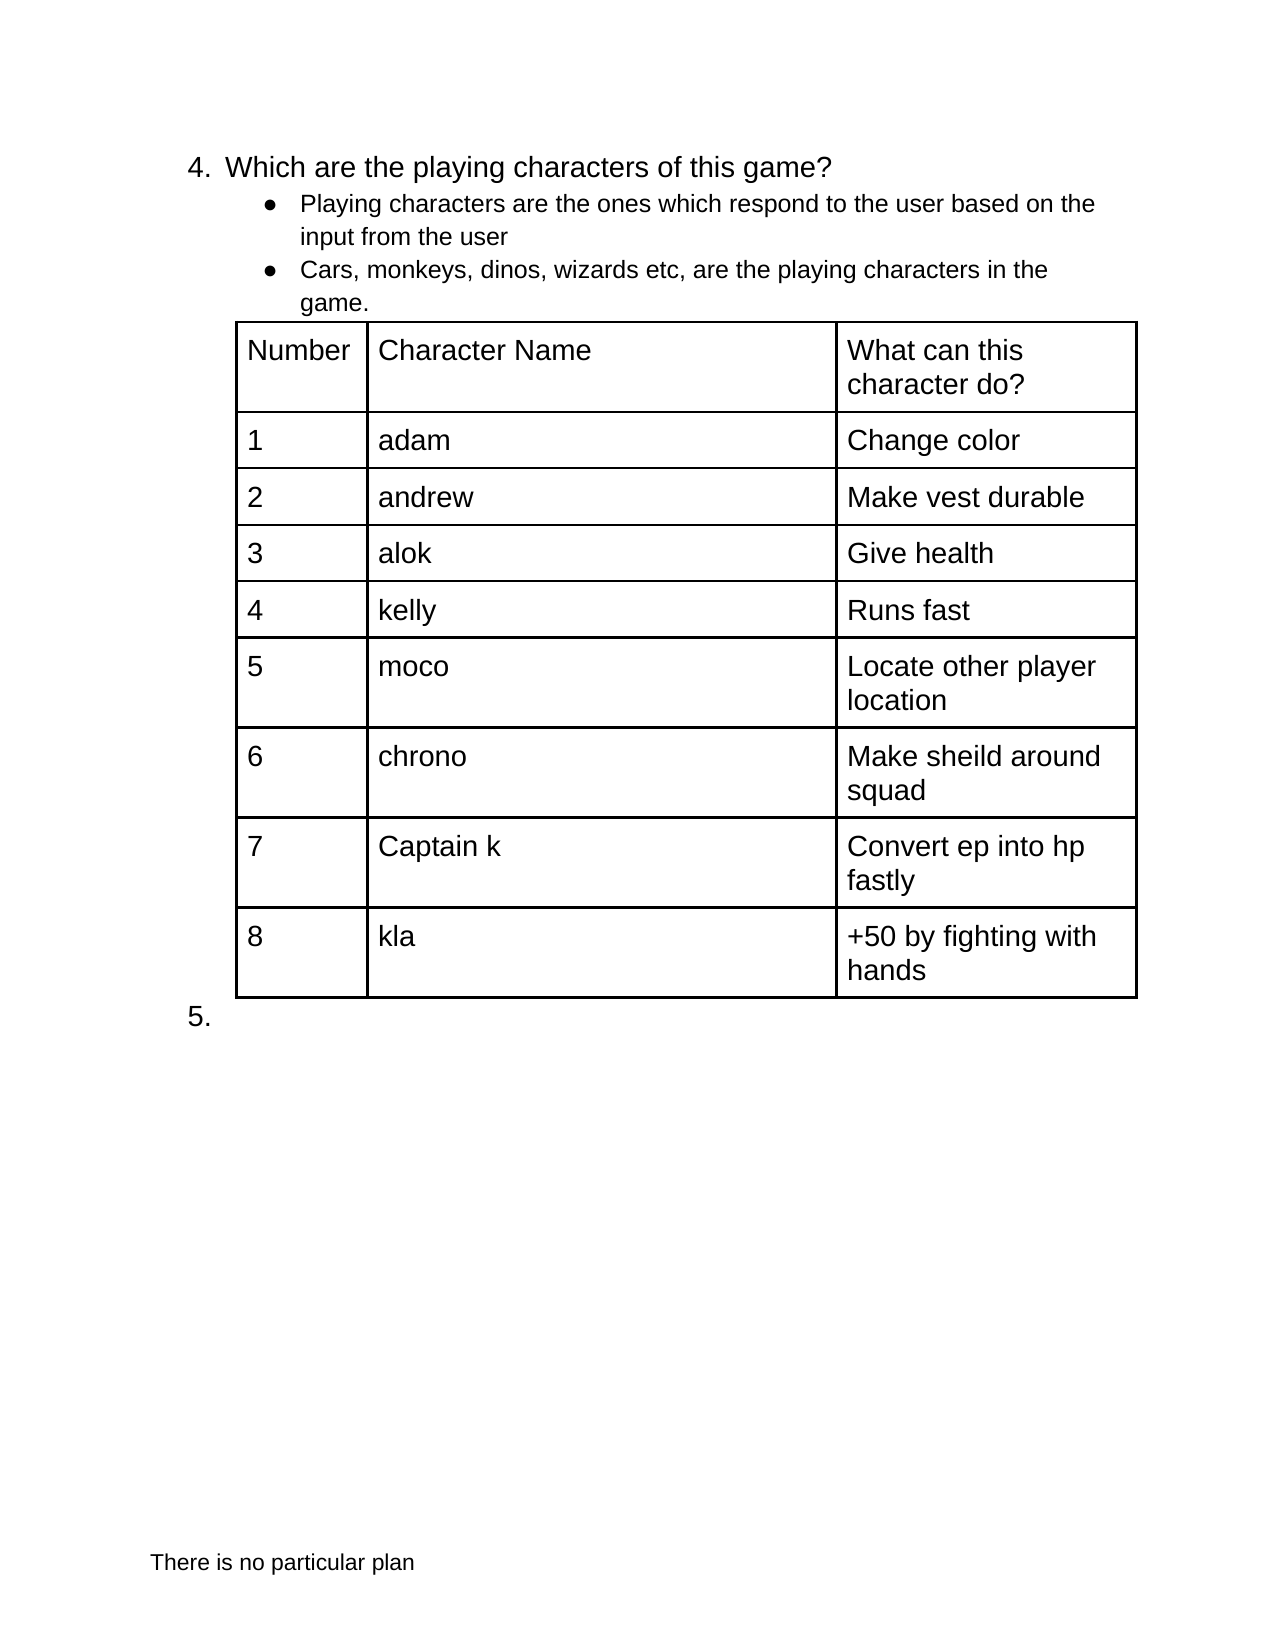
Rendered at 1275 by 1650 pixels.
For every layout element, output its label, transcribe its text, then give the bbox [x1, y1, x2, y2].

table_cell 2 [238, 469, 366, 523]
table_header Number [238, 323, 366, 411]
table_cell Make sheild around squad [838, 729, 1135, 816]
table_cell Change color [838, 413, 1135, 467]
table_cell 8 [238, 909, 366, 996]
table_cell +50 by fighting with hands [838, 909, 1135, 996]
table_cell moco [369, 639, 835, 726]
table_cell Make vest durable [838, 469, 1135, 523]
list Which are the playing characters of this game? [187, 150, 1125, 183]
list Cars, monkeys, dinos, wizards etc, are the playing characters in the game. [262, 254, 1125, 316]
table_cell Locate other player location [838, 639, 1135, 726]
table_cell kla [369, 909, 835, 996]
table_cell chrono [369, 729, 835, 816]
table_cell andrew [369, 469, 835, 523]
list Playing characters are the ones which respond to the user based on the input from the user [262, 188, 1125, 250]
table_cell 7 [238, 819, 366, 906]
table_cell Captain k [369, 819, 835, 906]
table_cell Runs fast [838, 582, 1135, 636]
table_cell alok [369, 526, 835, 580]
table_cell 6 [238, 729, 366, 816]
table_cell Give health [838, 526, 1135, 580]
table_cell 3 [238, 526, 366, 580]
table_header Character Name [369, 323, 835, 411]
table_cell 4 [238, 582, 366, 636]
table_header What can this character do? [838, 323, 1135, 411]
table_cell 1 [238, 413, 366, 467]
table_cell Convert ep into hp fastly [838, 819, 1135, 906]
table_cell 5 [238, 639, 366, 726]
table_cell adam [369, 413, 835, 467]
table_cell kelly [369, 582, 835, 636]
